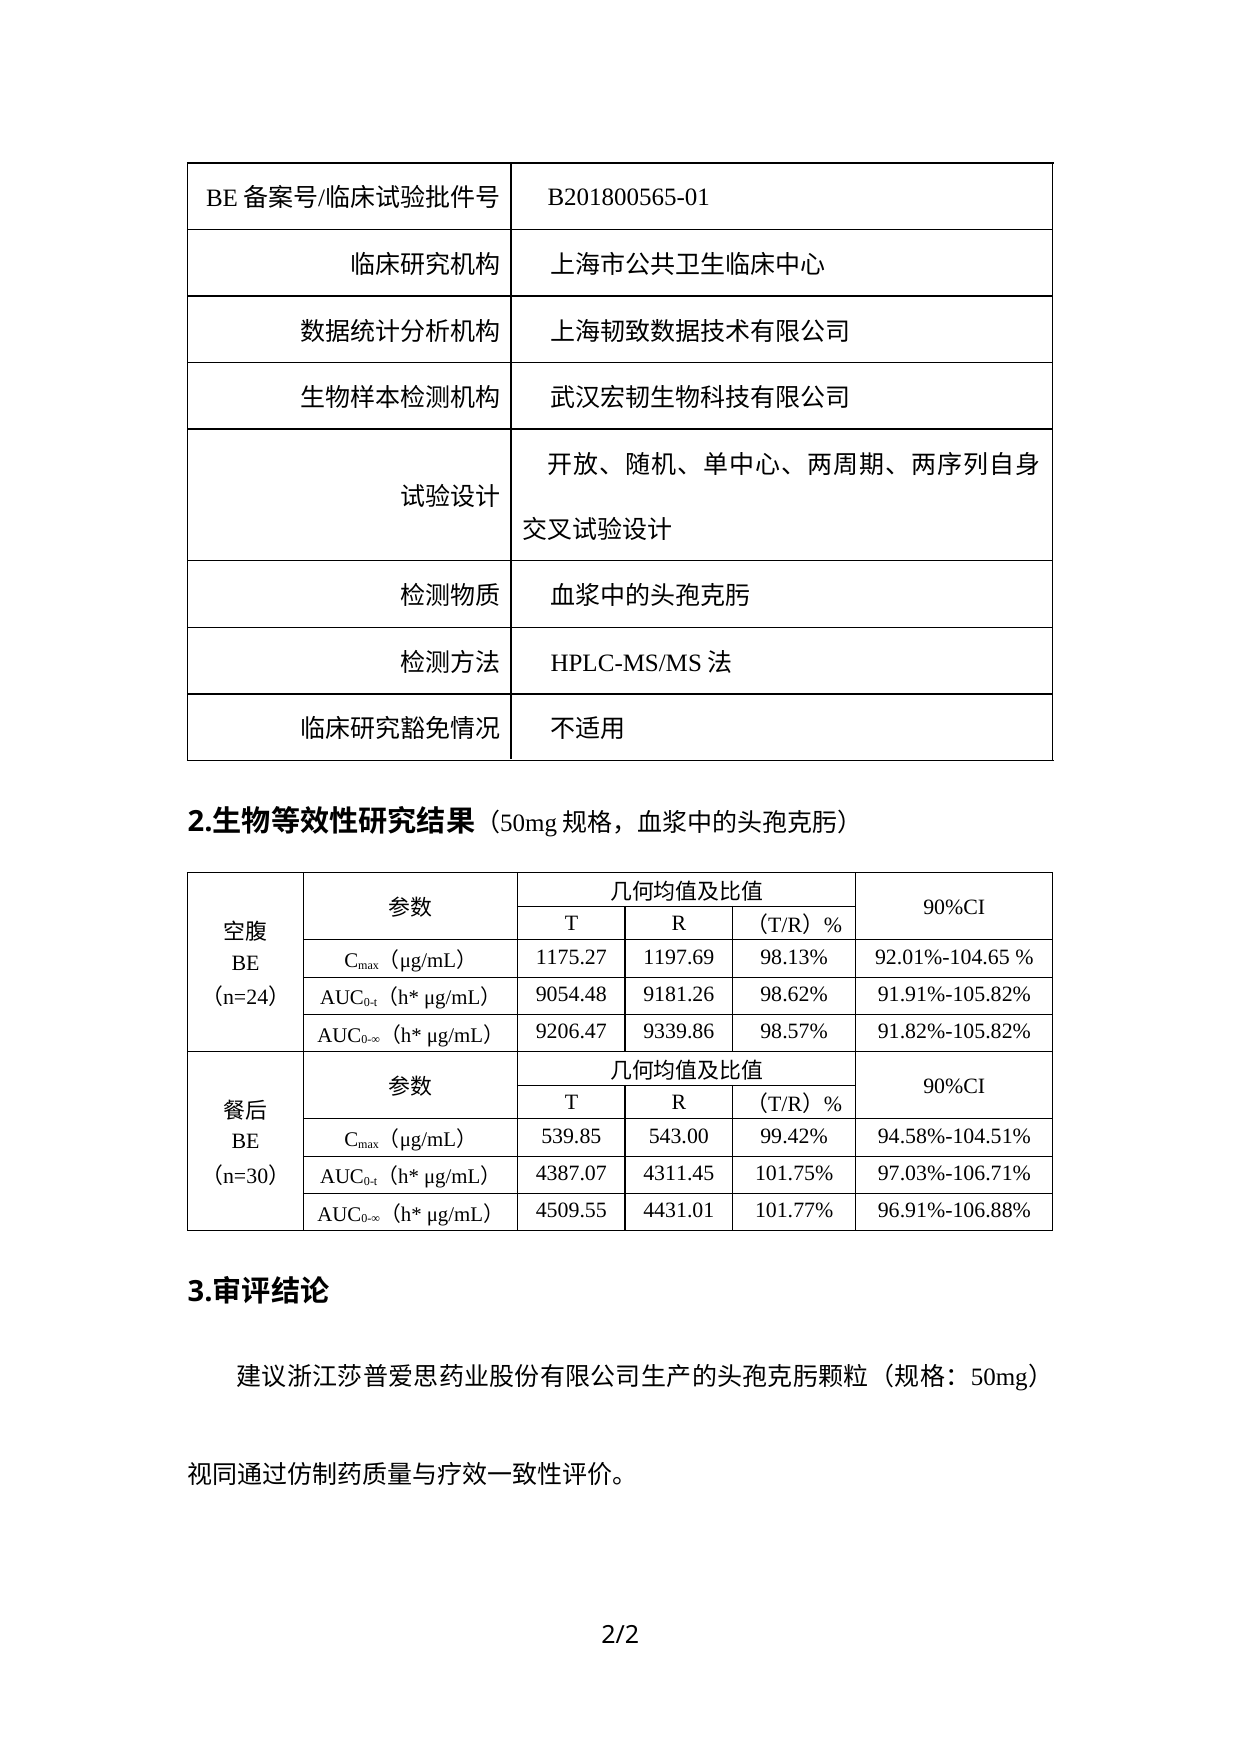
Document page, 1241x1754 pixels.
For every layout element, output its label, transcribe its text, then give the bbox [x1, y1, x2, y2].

table_cell 90%CI [856, 1052, 1052, 1118]
table_cell 上海韧致数据技术有限公司 [512, 297, 1052, 362]
table_cell 91.91%-105.82% [856, 978, 1052, 1014]
table_cell 98.13% [733, 940, 855, 977]
table_cell AUC0-∞（h* μg/mL） [304, 1015, 517, 1051]
table_cell 不适用 [512, 695, 1052, 759]
table_cell R [626, 1086, 732, 1118]
table_cell 试验设计 [188, 430, 510, 560]
table_cell T [518, 1086, 624, 1118]
table_cell 98.57% [733, 1015, 855, 1051]
table_cell （T/R）% [733, 1086, 855, 1118]
table_cell 539.85 [518, 1119, 624, 1156]
table_cell 临床研究豁免情况 [188, 695, 510, 759]
table_cell 临床研究机构 [188, 230, 510, 295]
text 2.生物等效性研究结果（50mg规格，血浆中的头孢克肟） [187, 786, 1053, 851]
table_header 几何均值及比值 [518, 873, 855, 906]
table_cell 101.75% [733, 1157, 855, 1193]
table_cell 4509.55 [518, 1194, 624, 1230]
table_cell 数据统计分析机构 [188, 297, 510, 362]
table_cell 9339.86 [626, 1015, 732, 1051]
table_cell 96.91%-106.88% [856, 1194, 1052, 1230]
table_cell 开放、随机、单中心、两周期、两序列自身交叉试验设计 [512, 430, 1052, 560]
table_cell 1175.27 [518, 940, 624, 977]
table_cell AUC0-t（h* μg/mL） [304, 978, 517, 1014]
table_cell 参数 [304, 1052, 517, 1118]
table_cell 1197.69 [626, 940, 732, 977]
table_cell Cmax（μg/mL） [304, 1119, 517, 1156]
table_cell 几何均值及比值 [518, 1052, 855, 1085]
text 建议浙江莎普爱思药业股份有限公司生产的头孢克肟颗粒（规格：50mg）视同通过仿制药质量与疗效一致性评价。 [187, 1342, 1053, 1505]
table_cell 97.03%-106.71% [856, 1157, 1052, 1193]
table_cell 94.58%-104.51% [856, 1119, 1052, 1156]
table_cell 生物样本检测机构 [188, 363, 510, 428]
table_header 空腹 BE （n=24） [188, 873, 303, 1051]
table_cell 检测物质 [188, 561, 510, 626]
table_cell 99.42% [733, 1119, 855, 1156]
table_cell 101.77% [733, 1194, 855, 1230]
table_cell 92.01%-104.65 % [856, 940, 1052, 977]
table_header 90%CI [856, 873, 1052, 939]
table_cell 4311.45 [626, 1157, 732, 1193]
table_cell HPLC-MS/MS法 [512, 628, 1052, 693]
table_cell 9181.26 [626, 978, 732, 1014]
table_cell T [518, 907, 624, 939]
table_cell Cmax（μg/mL） [304, 940, 517, 977]
table_cell B201800565-01 [512, 164, 1052, 228]
table_cell 4387.07 [518, 1157, 624, 1193]
table_cell 检测方法 [188, 628, 510, 693]
table_header 参数 [304, 873, 517, 939]
table_cell 9206.47 [518, 1015, 624, 1051]
table_cell 4431.01 [626, 1194, 732, 1230]
table_cell 血浆中的头孢克肟 [512, 561, 1052, 626]
table_cell AUC0-t（h* μg/mL） [304, 1157, 517, 1193]
table_cell R [626, 907, 732, 939]
table_cell 武汉宏韧生物科技有限公司 [512, 363, 1052, 428]
table_cell 餐后 BE （n=30） [188, 1052, 303, 1230]
table_cell BE备案号/临床试验批件号 [188, 164, 510, 228]
table_cell 98.62% [733, 978, 855, 1014]
table_cell 9054.48 [518, 978, 624, 1014]
table_cell （T/R）% [733, 907, 855, 939]
table_cell 上海市公共卫生临床中心 [512, 230, 1052, 295]
text 3.审评结论 [187, 1256, 1053, 1321]
table_cell 91.82%-105.82% [856, 1015, 1052, 1051]
table_cell 543.00 [626, 1119, 732, 1156]
table_cell AUC0-∞（h* μg/mL） [304, 1194, 517, 1230]
